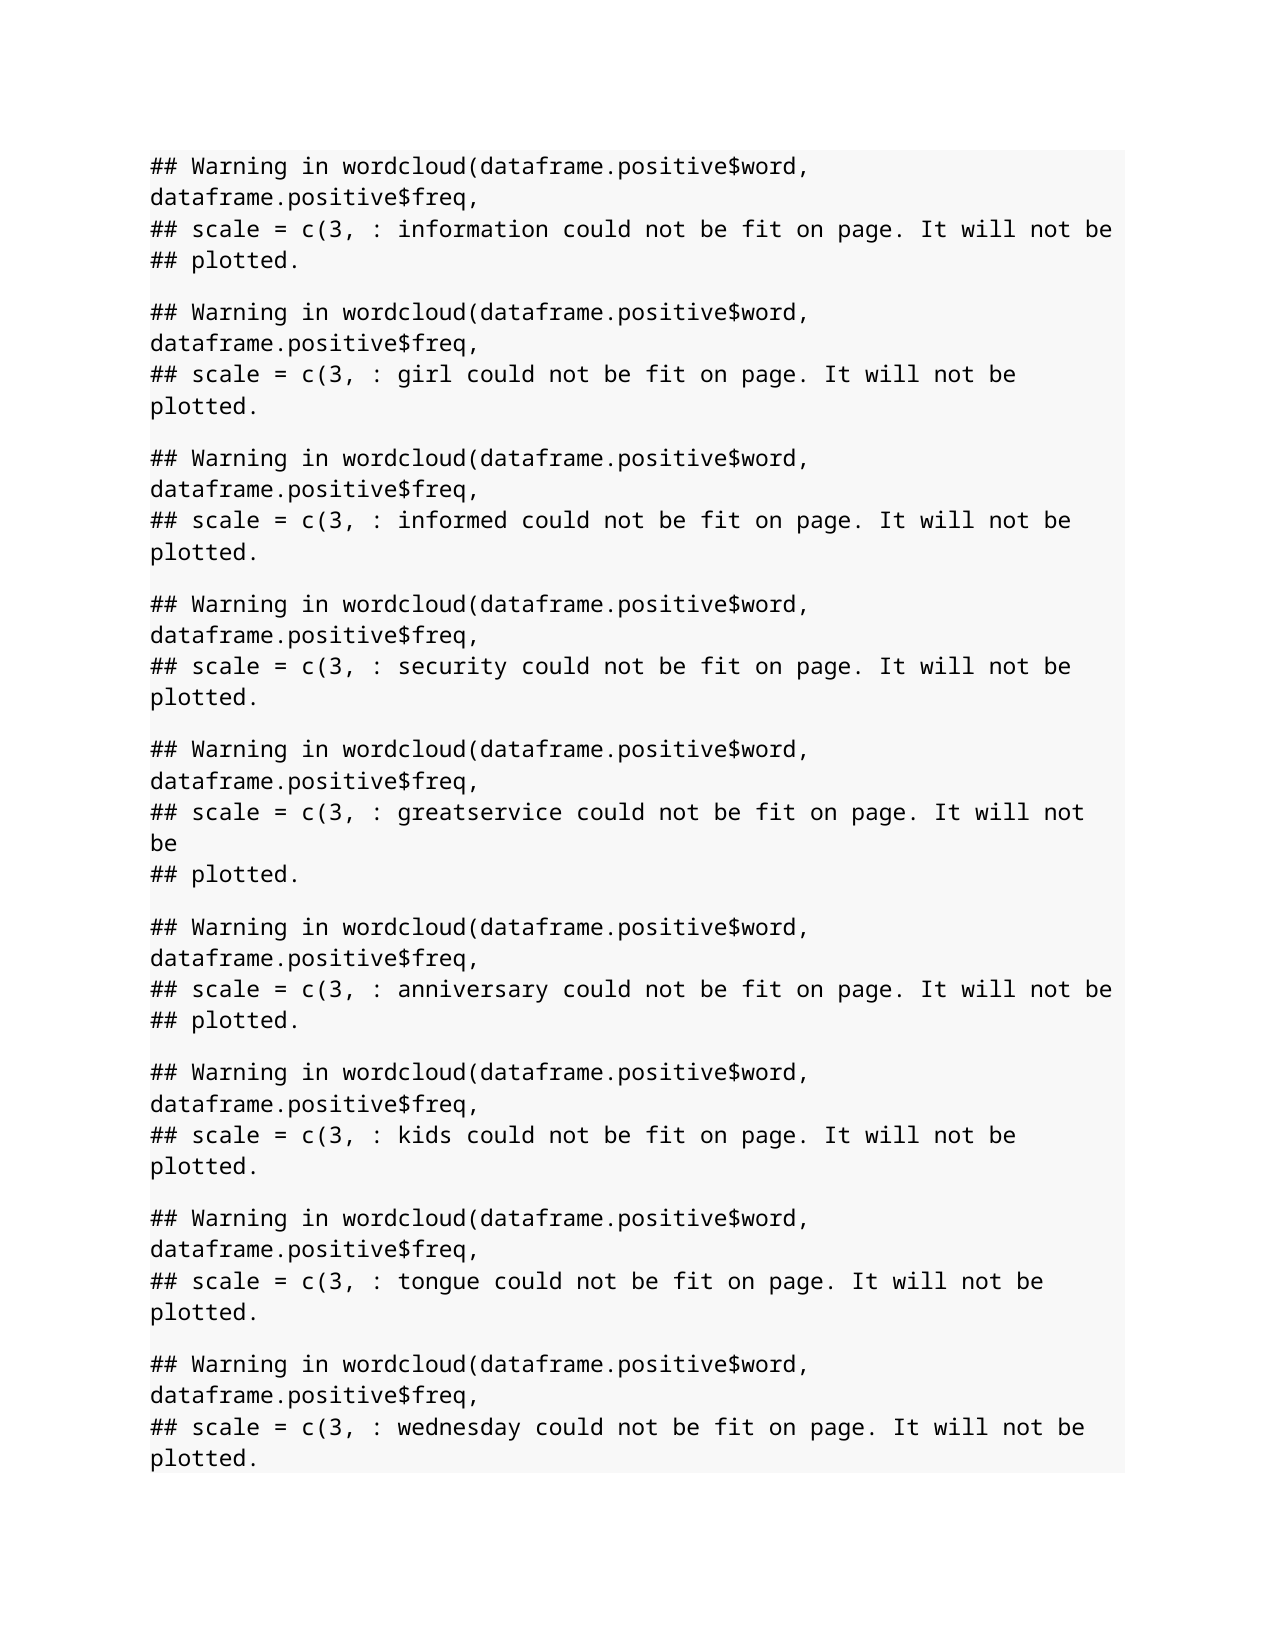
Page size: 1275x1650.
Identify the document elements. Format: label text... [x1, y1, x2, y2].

text ## Warning in wordcloud(dataframe.positive$word, dataframe.positive$freq, ## scale = c(3, : kids could not be fit on page. It will not be plotted. [150, 1056, 1125, 1181]
text ## Warning in wordcloud(dataframe.positive$word, dataframe.positive$freq, ## scale = c(3, : anniversary could not be fit on page. It will not be ## plotted. [150, 910, 1125, 1035]
text ## Warning in wordcloud(dataframe.positive$word, dataframe.positive$freq, ## scale = c(3, : girl could not be fit on page. It will not be plotted. [150, 296, 1125, 421]
text ## Warning in wordcloud(dataframe.positive$word, dataframe.positive$freq, ## scale = c(3, : tongue could not be fit on page. It will not be plotted. [150, 1202, 1125, 1327]
text ## Warning in wordcloud(dataframe.positive$word, dataframe.positive$freq, ## scale = c(3, : greatservice could not be fit on page. It will not be ## plotted. [150, 733, 1125, 889]
text ## Warning in wordcloud(dataframe.positive$word, dataframe.positive$freq, ## scale = c(3, : wednesday could not be fit on page. It will not be plotted. [150, 1348, 1125, 1473]
text ## Warning in wordcloud(dataframe.positive$word, dataframe.positive$freq, ## scale = c(3, : informed could not be fit on page. It will not be plotted. [150, 442, 1125, 567]
text ## Warning in wordcloud(dataframe.positive$word, dataframe.positive$freq, ## scale = c(3, : security could not be fit on page. It will not be plotted. [150, 587, 1125, 712]
text ## Warning in wordcloud(dataframe.positive$word, dataframe.positive$freq, ## scale = c(3, : information could not be fit on page. It will not be ## plotted. [150, 150, 1125, 275]
